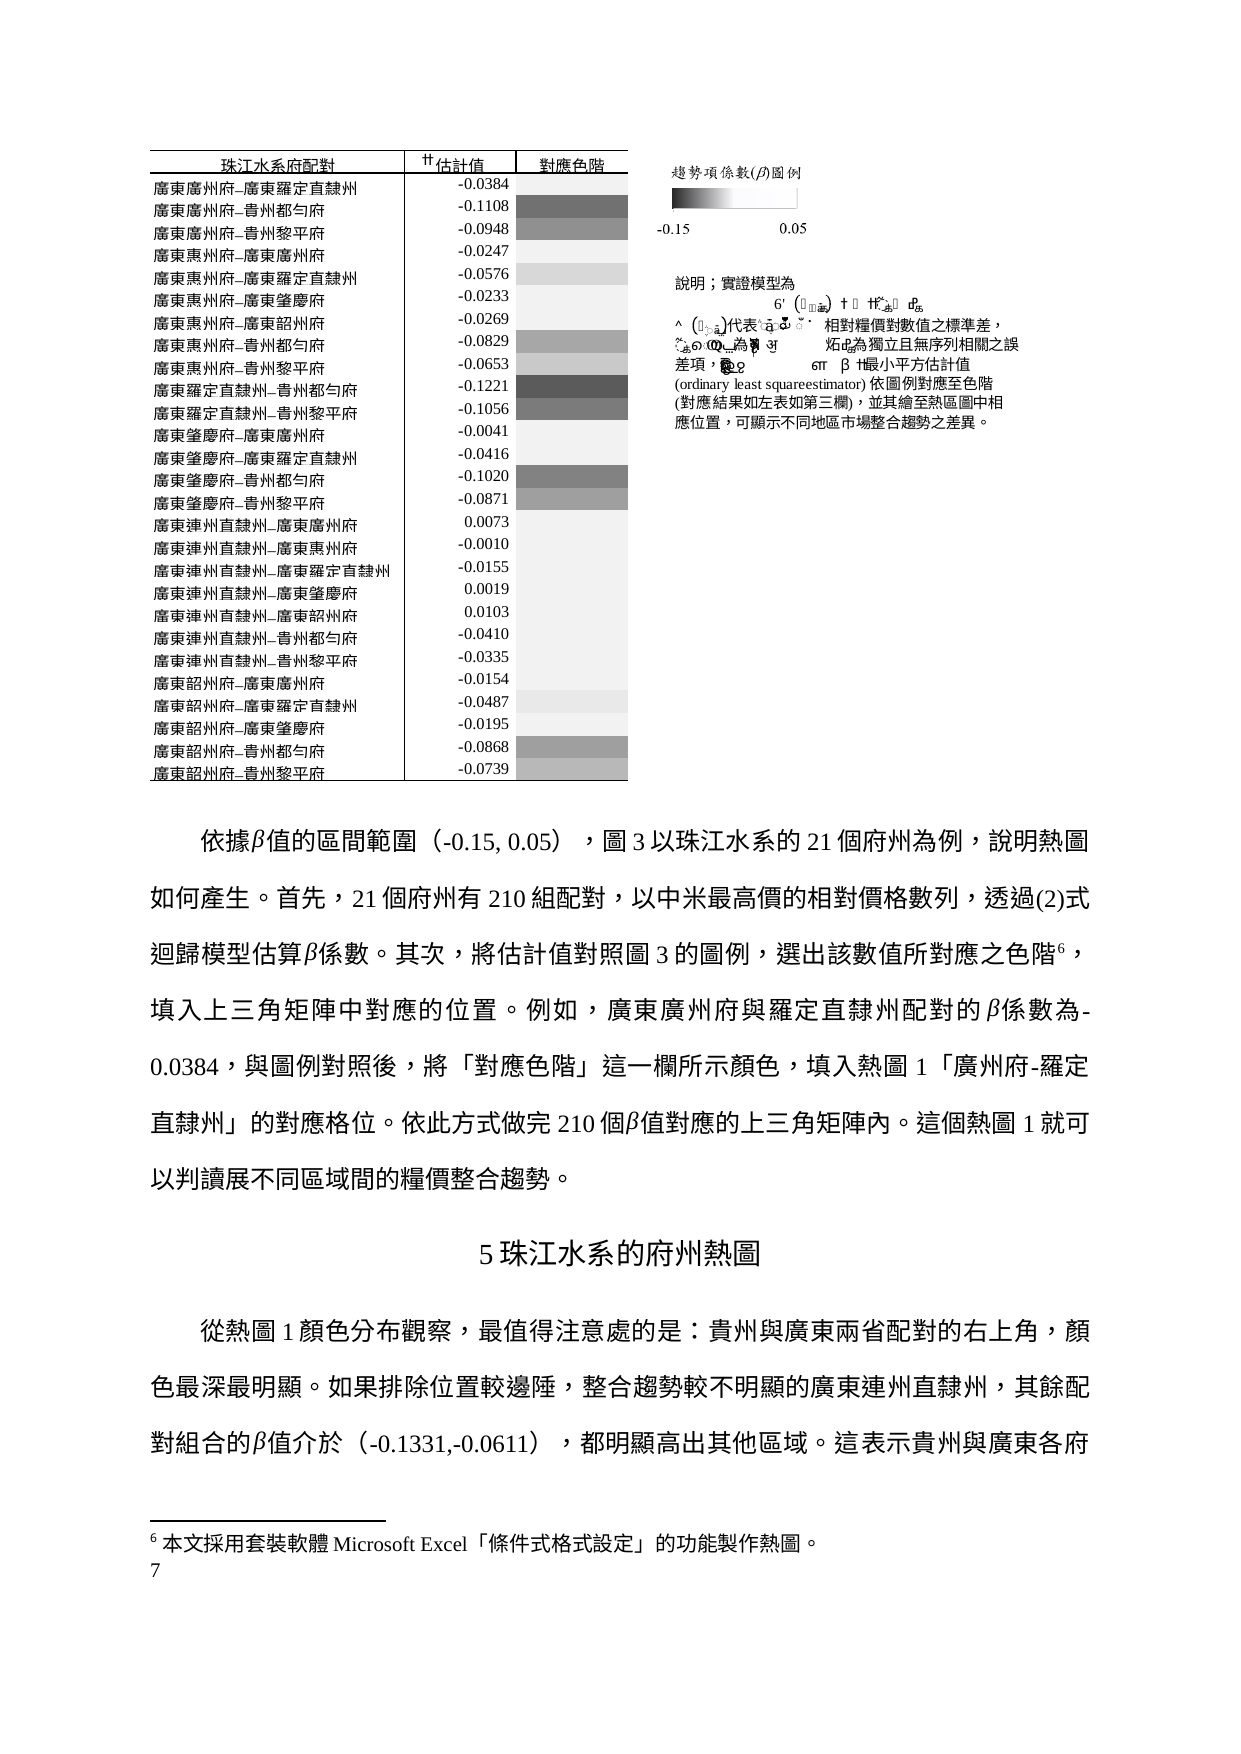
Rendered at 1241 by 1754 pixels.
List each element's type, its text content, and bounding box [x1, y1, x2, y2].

text 依據值的區間範圍（-0.15, 0.05），圖3以珠江水系的21個府州為例，說明熱圖如何產生。首先，21個府州有210組配對，以中米最高價的相對價格數列，透過(2)式迴歸模型估算係數。其次，將估計值對照圖3的圖例，選出該數值所對應之色階，填入上三角矩陣中對應的位置。例如，廣東廣州府與羅定直隸州配對的係數為-0.0384，與圖例對照後，將「對應色階」這一欄所示顏色，填入熱圖1「廣州府-羅定直隸州」的對應格位。依此方式做完210個值對應的上三角矩陣內。這個熱圖1就可以判讀展不同區域間的糧價整合趨勢。 [150, 821, 1090, 1196]
subtitle 5珠江水系的府州熱圖 [150, 1214, 1090, 1289]
